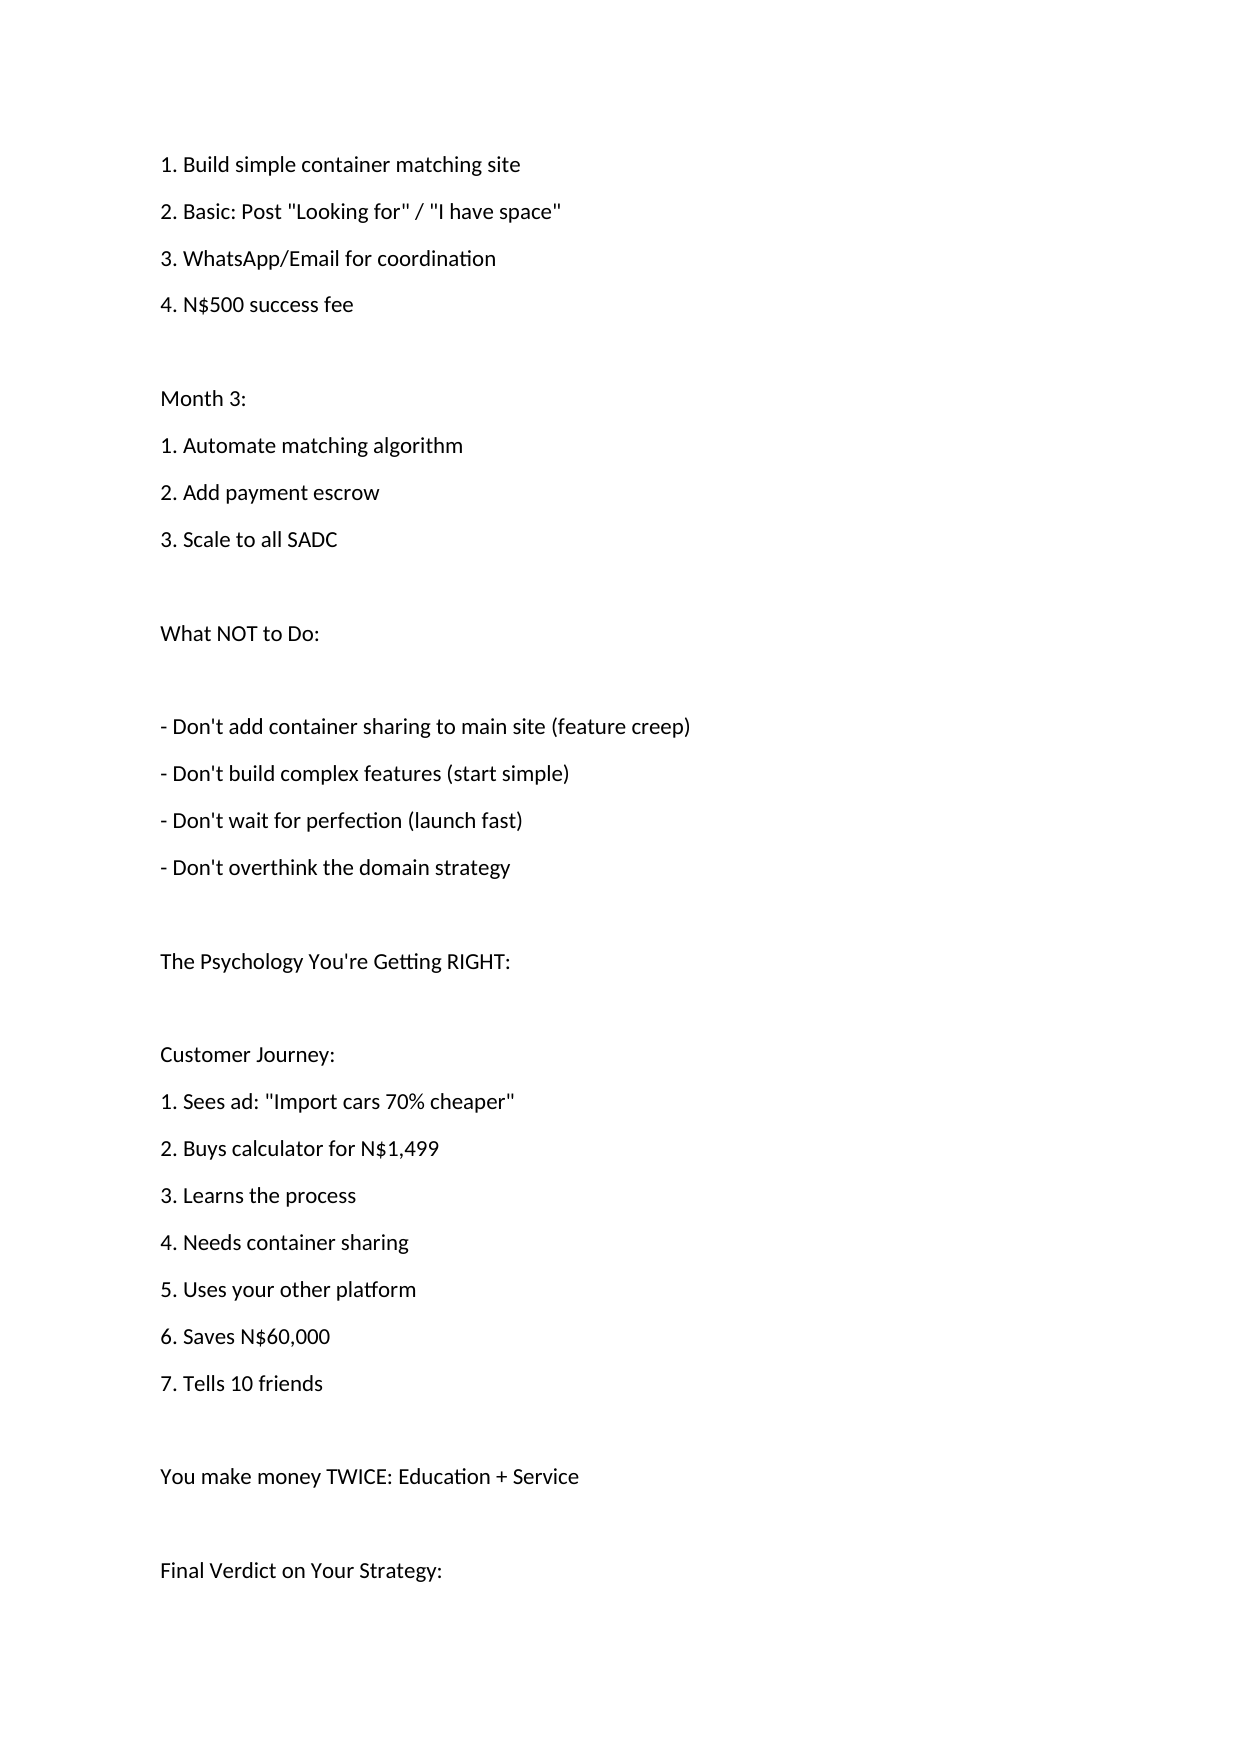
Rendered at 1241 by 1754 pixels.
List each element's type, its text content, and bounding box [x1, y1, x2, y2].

text 2. Buys calculator for N$1,499 [150, 1134, 1090, 1162]
text What NOT to Do: [150, 619, 1090, 647]
text You make money TWICE: Education + Service [150, 1462, 1090, 1491]
text 1. Automate matching algorithm [150, 431, 1090, 459]
text 1. Build simple container matching site [150, 150, 1090, 178]
text 3. Learns the process [150, 1181, 1090, 1209]
text Customer Journey: [150, 1041, 1090, 1069]
text 2. Basic: Post "Looking for" / "I have space" [150, 197, 1090, 225]
text Month 3: [150, 384, 1090, 412]
text Final Verdict on Your Strategy: [150, 1556, 1090, 1584]
text 5. Uses your other platform [150, 1275, 1090, 1303]
text 4. Needs container sharing [150, 1228, 1090, 1256]
text - Don't add container sharing to main site (feature creep) [150, 712, 1090, 741]
text The Psychology You're Getting RIGHT: [150, 947, 1090, 975]
text 1. Sees ad: "Import cars 70% cheaper" [150, 1087, 1090, 1116]
text 4. N$500 success fee [150, 291, 1090, 319]
text 6. Saves N$60,000 [150, 1322, 1090, 1350]
text - Don't wait for perfection (launch fast) [150, 806, 1090, 834]
text - Don't build complex features (start simple) [150, 759, 1090, 787]
text 2. Add payment escrow [150, 478, 1090, 506]
text 3. WhatsApp/Email for coordination [150, 244, 1090, 272]
text - Don't overthink the domain strategy [150, 853, 1090, 881]
text 7. Tells 10 friends [150, 1369, 1090, 1397]
text 3. Scale to all SADC [150, 525, 1090, 553]
